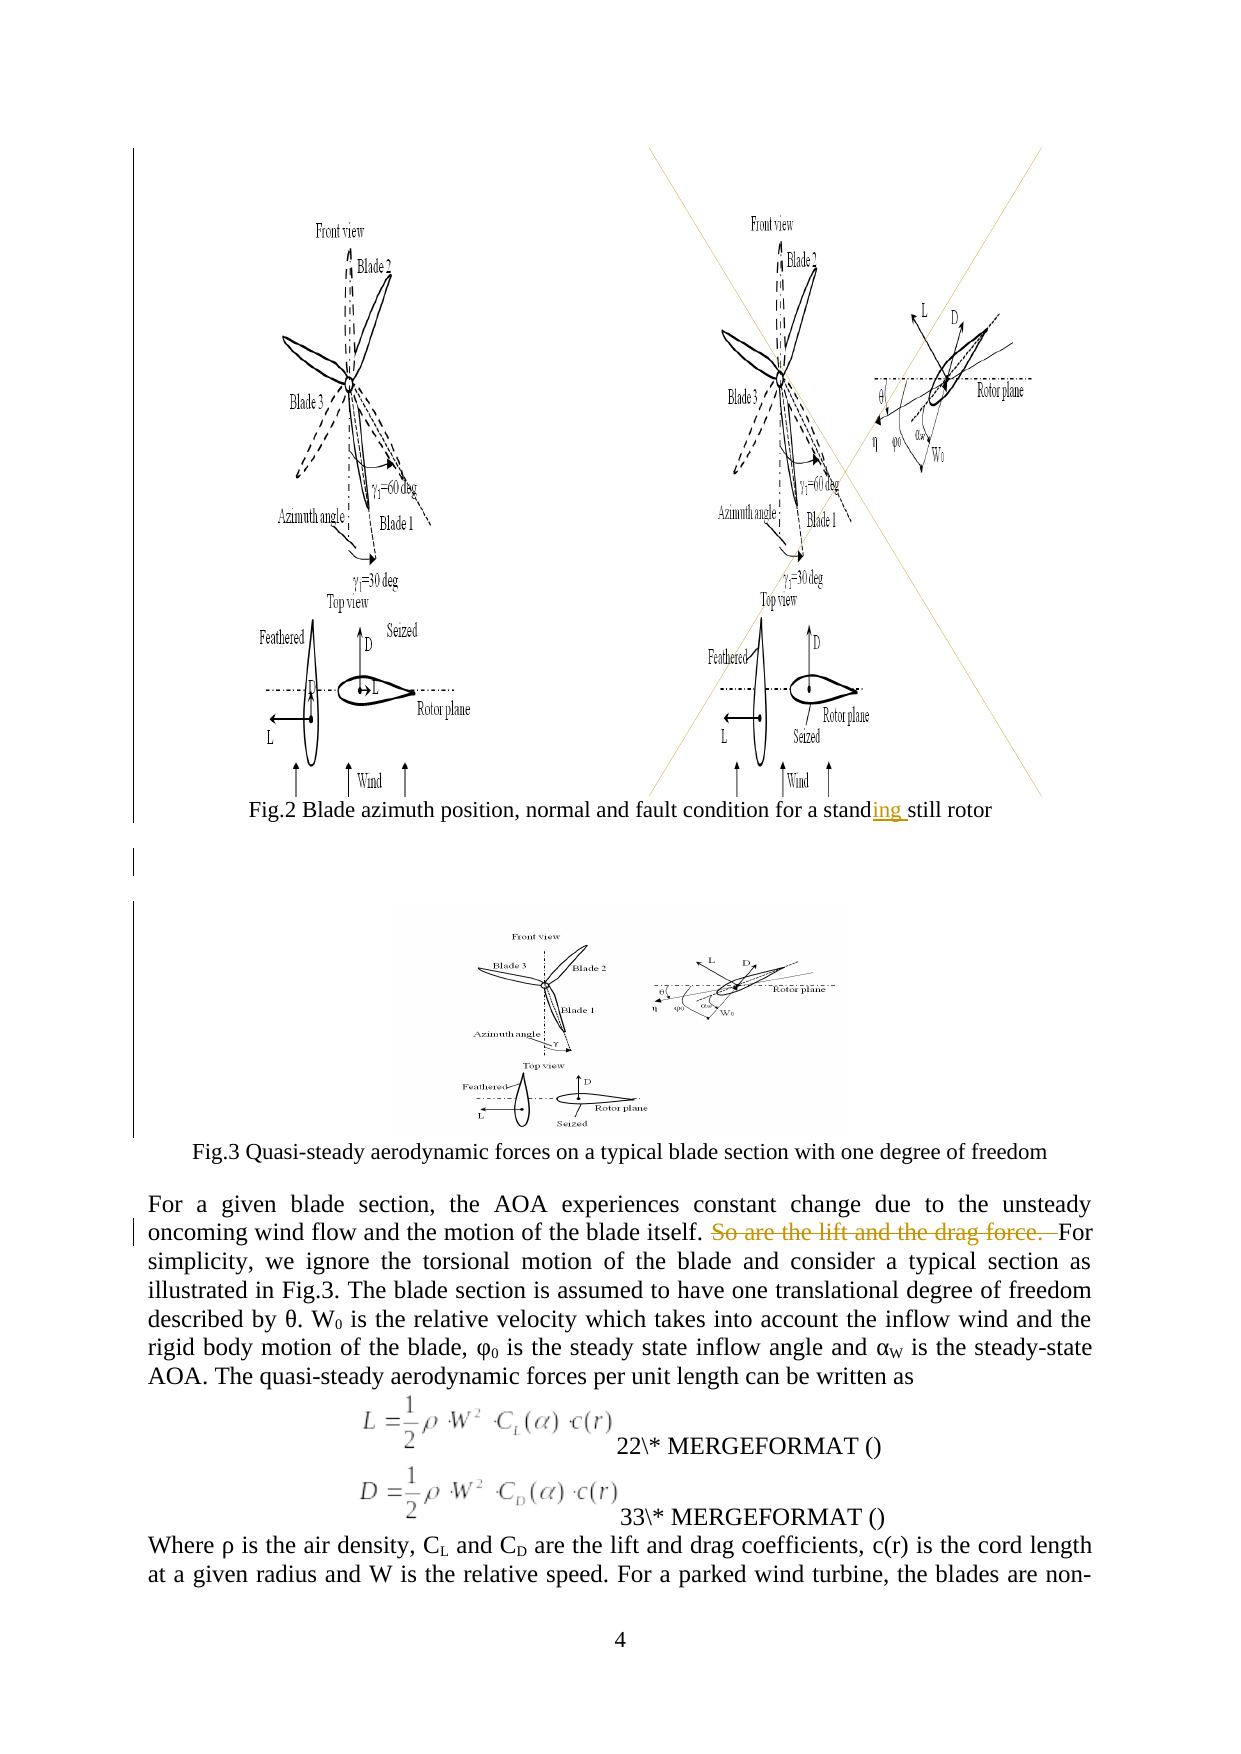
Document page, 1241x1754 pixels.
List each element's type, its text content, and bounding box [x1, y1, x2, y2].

picture [393, 901, 847, 1138]
picture [650, 474, 1041, 797]
text For a given blade section, the AOA experiences constant change due to the unsteady oncoming wind flow and the motion of the blade itself. For simplicity, we ignore the torsional motion of the blade and consider a typical section as illustrated in Fig.3. The blade section is assumed to have one translational degree of freedom described by θ. W0 is the relative velocity which takes into account the inflow wind and the rigid body motion of the blade, φ0 is the steady state inflow angle and αW is the steady-state AOA. The quasi-steady aerodynamic forces per unit length can be written as [148, 1189, 1093, 1390]
picture [846, 149, 1042, 795]
text Fig.3 Quasi-steady aerodynamic forces on a typical blade section with one degree of freedom [148, 1138, 1093, 1164]
picture [650, 147, 1041, 470]
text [148, 1530, 1093, 1588]
picture [198, 148, 844, 797]
text Fig.2 Blade azimuth position, normal and fault condition for a standstill rotor [148, 796, 1093, 823]
